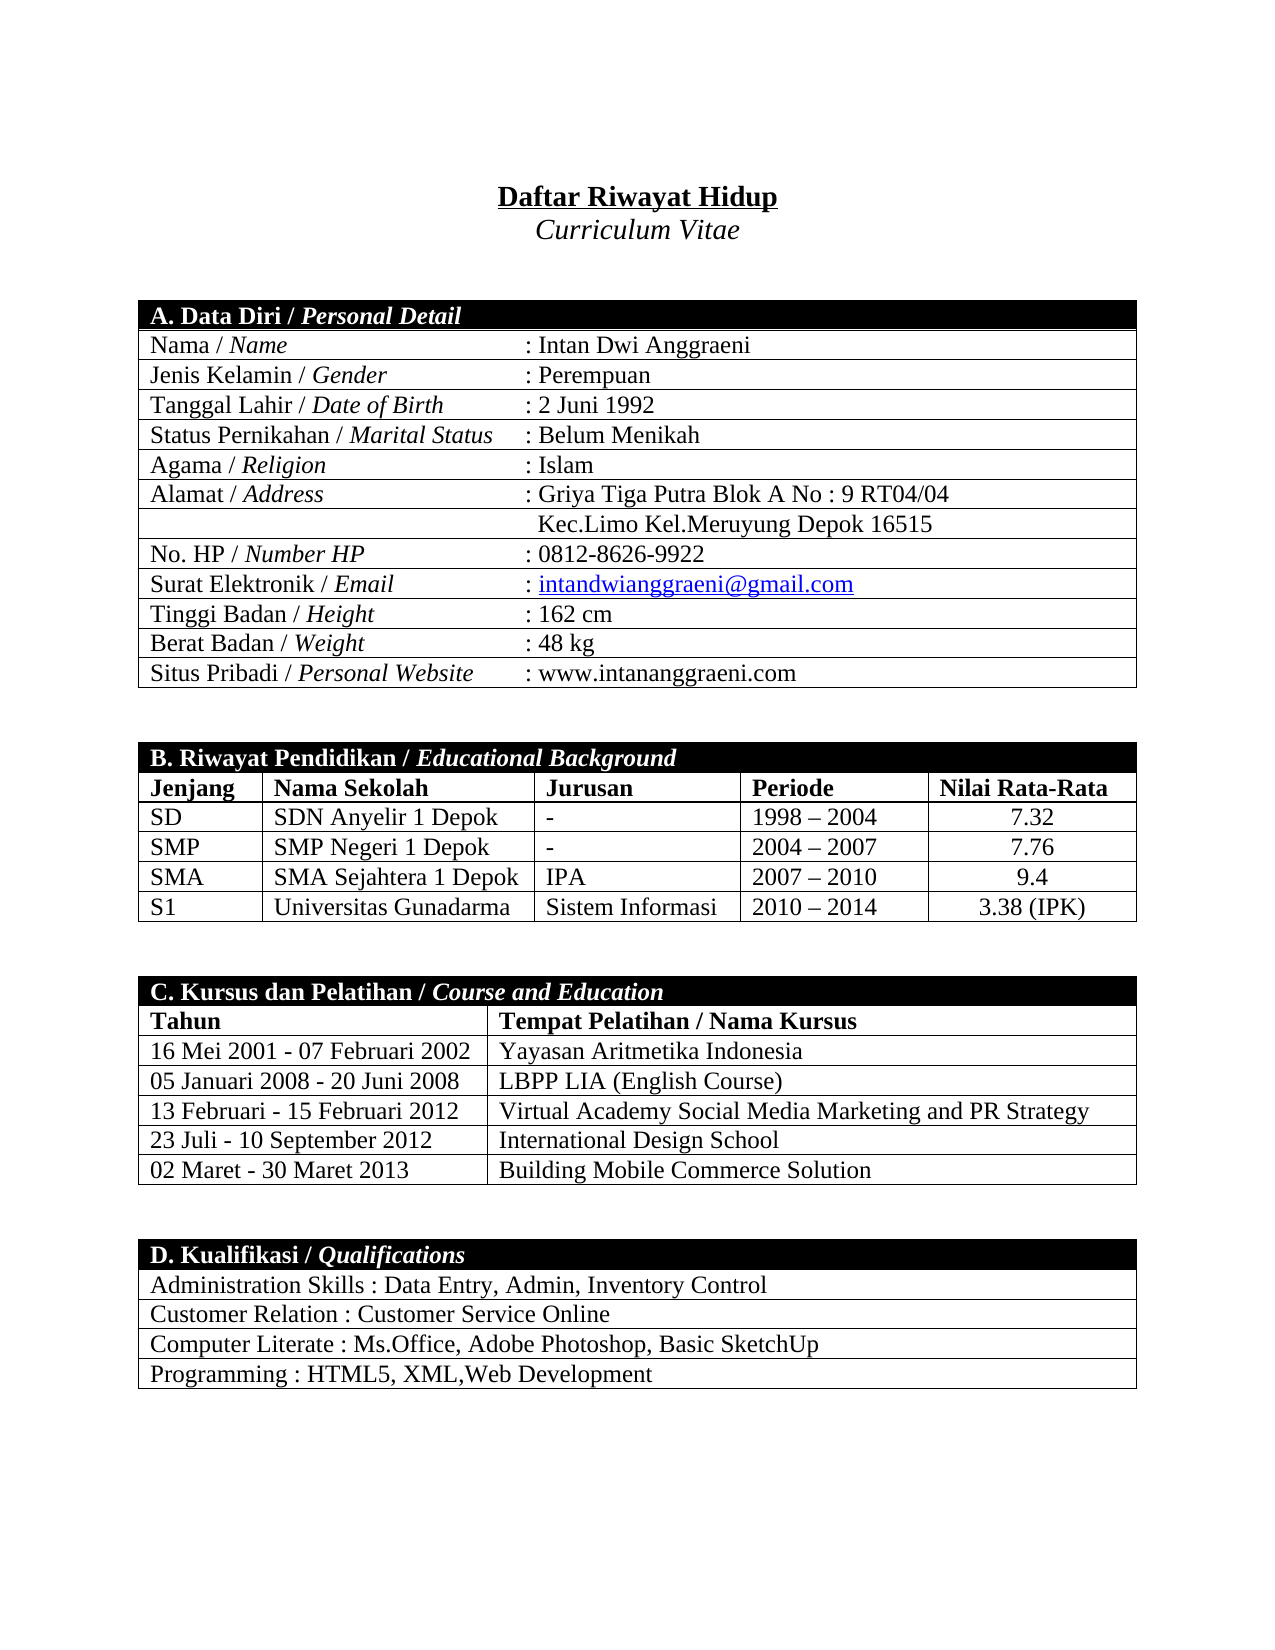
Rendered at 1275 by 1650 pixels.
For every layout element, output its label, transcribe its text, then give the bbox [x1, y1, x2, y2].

table_cell Virtual Academy Social Media Marketing and PR Strategy [488, 1096, 1136, 1124]
table_cell 05 Januari 2008 - 20 Juni 2008 [139, 1066, 487, 1095]
table_cell Surat Elektronik / Email : intandwianggraeni@gmail.com [139, 569, 1136, 598]
table_cell 1998 – 2004 [741, 803, 928, 831]
table_cell Nilai Rata-Rata [929, 773, 1136, 801]
table_cell Jenjang [139, 773, 262, 801]
table_header C. Kursus dan Pelatihan / Course and Education [139, 977, 1136, 1005]
table_cell Alamat / Address : Griya Tiga Putra Blok A No : 9 RT04/04 [139, 480, 1136, 508]
table_cell International Design School [488, 1126, 1136, 1154]
table_cell 02 Maret - 30 Maret 2013 [139, 1155, 487, 1184]
table_cell IPA [535, 862, 740, 891]
table_cell Yayasan Aritmetika Indonesia [488, 1036, 1136, 1065]
table_header D. Kualifikasi / Qualifications [139, 1240, 1136, 1269]
table_cell Jenis Kelamin / Gender : Perempuan [139, 360, 1136, 389]
table_cell 16 Mei 2001 - 07 Februari 2002 [139, 1036, 487, 1065]
table_cell SMA Sejahtera 1 Depok [263, 862, 534, 891]
table_cell SMA [139, 862, 262, 891]
table_cell 7.32 [929, 803, 1136, 831]
table_cell LBPP LIA (English Course) [488, 1066, 1136, 1095]
table_cell Building Mobile Commerce Solution [488, 1155, 1136, 1184]
table_cell Nama Sekolah [263, 773, 534, 801]
table_cell 7.76 [929, 832, 1136, 861]
table_cell Kec.Limo Kel.Meruyung Depok 16515 [139, 509, 1136, 538]
table_cell Tempat Pelatihan / Nama Kursus [488, 1006, 1136, 1035]
text Curriculum Vitae [150, 212, 1125, 246]
table_cell 2010 – 2014 [741, 892, 928, 921]
table_header B. Riwayat Pendidikan / Educational Background [139, 743, 928, 772]
table_cell Computer Literate : Ms.Office, Adobe Photoshop, Basic SketchUp [139, 1329, 1136, 1358]
table_cell Universitas Gunadarma [263, 892, 534, 921]
table_cell Agama / Religion : Islam [139, 450, 1136, 478]
table_cell Tinggi Badan / Height : 162 cm [139, 599, 1136, 627]
table_cell 13 Februari - 15 Februari 2012 [139, 1096, 487, 1124]
table_cell 9.4 [929, 862, 1136, 891]
table_cell 2004 – 2007 [741, 832, 928, 861]
table_cell Jurusan [535, 773, 740, 801]
table_cell Customer Relation : Customer Service Online [139, 1300, 1136, 1328]
table_cell Tanggal Lahir / Date of Birth : 2 Juni 1992 [139, 390, 1136, 419]
table_cell Sistem Informasi [535, 892, 740, 921]
table_cell 2007 – 2010 [741, 862, 928, 891]
table_cell Berat Badan / Weight : 48 kg [139, 629, 1136, 657]
table_cell Status Pernikahan / Marital Status : Belum Menikah [139, 420, 1136, 449]
table_header A. Data Diri / Personal Detail [139, 301, 1136, 329]
table_cell Programming : HTML5, XML,Web Development [139, 1359, 1136, 1388]
table_cell SMP Negeri 1 Depok [263, 832, 534, 861]
table_cell Situs Pribadi / Personal Website : www.intananggraeni.com [139, 658, 1136, 687]
table_cell - [535, 832, 740, 861]
table_cell - [535, 803, 740, 831]
text Daftar Riwayat Hidup [150, 179, 1125, 212]
table_cell 3.38 (IPK) [929, 892, 1136, 921]
table_header [929, 743, 1136, 772]
table_cell Nama / Name : Intan Dwi Anggraeni [139, 331, 1136, 359]
table_cell S1 [139, 892, 262, 921]
table_cell Periode [741, 773, 928, 801]
table_cell No. HP / Number HP : 0812-8626-9922 [139, 539, 1136, 568]
table_cell Tahun [139, 1006, 487, 1035]
table_cell SDN Anyelir 1 Depok [263, 803, 534, 831]
table_cell Administration Skills : Data Entry, Admin, Inventory Control [139, 1270, 1136, 1298]
table_cell 23 Juli - 10 September 2012 [139, 1126, 487, 1154]
table_cell SMP [139, 832, 262, 861]
table_cell SD [139, 803, 262, 831]
